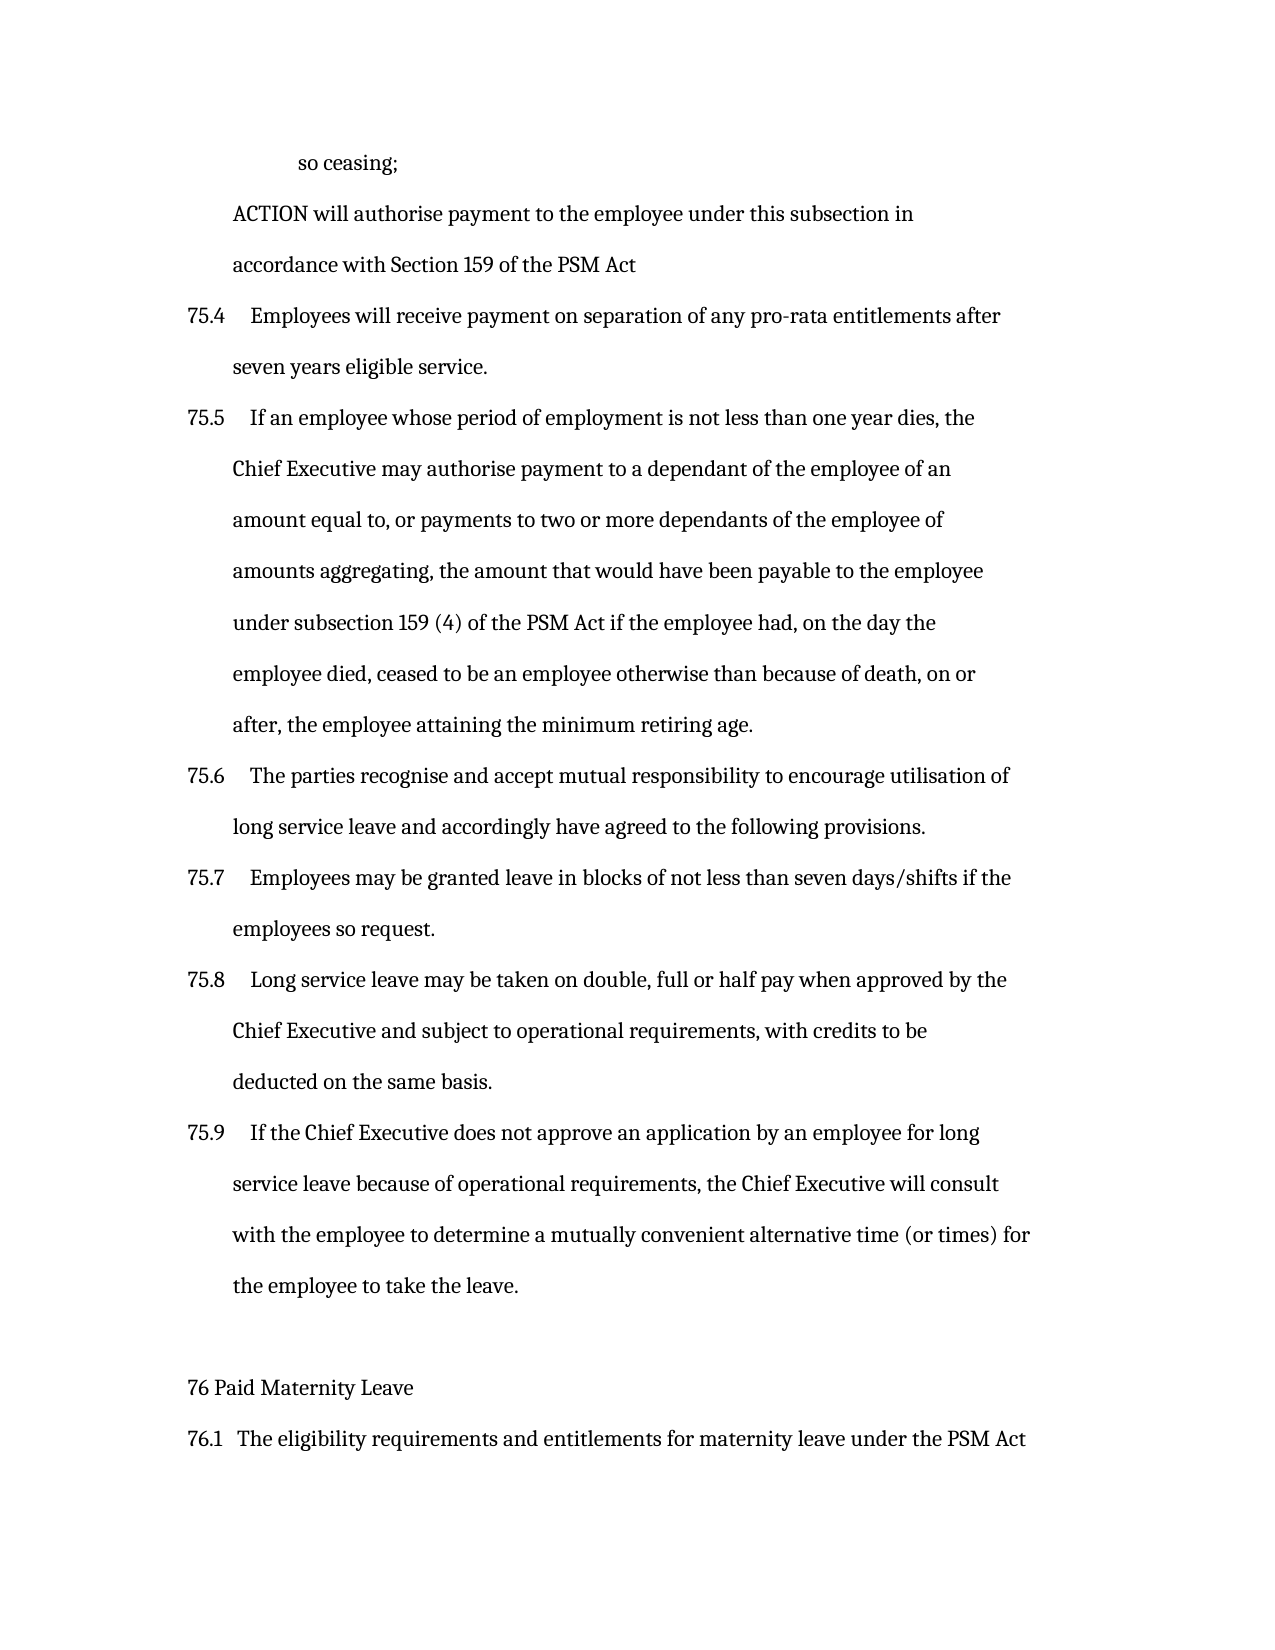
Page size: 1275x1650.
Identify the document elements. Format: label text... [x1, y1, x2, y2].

text long service leave and accordingly have agreed to the following provisions. [187, 813, 1087, 840]
text service leave because of operational requirements, the Chief Executive will consult [187, 1171, 1087, 1197]
text 75.5 If an employee whose period of employment is not less than one year dies, the [187, 405, 1087, 432]
text seven years eligible service. [187, 354, 1087, 381]
text after, the employee attaining the minimum retiring age. [187, 711, 1087, 738]
text deducted on the same basis. [187, 1069, 1087, 1095]
text 75.7 Employees may be granted leave in blocks of not less than seven days/shifts if the [187, 864, 1087, 891]
text with the employee to determine a mutually convenient alternative time (or times) for [187, 1222, 1087, 1248]
text 75.9 If the Chief Executive does not approve an application by an employee for long [187, 1120, 1087, 1146]
text Chief Executive may authorise payment to a dependant of the employee of an [187, 456, 1087, 483]
text 76.1 The eligibility requirements and entitlements for maternity leave under the PSM Act [187, 1426, 1087, 1452]
text amount equal to, or payments to two or more dependants of the employee of [187, 507, 1087, 534]
text Chief Executive and subject to operational requirements, with credits to be [187, 1018, 1087, 1044]
text employee died, ceased to be an employee otherwise than because of death, on or [187, 660, 1087, 687]
text amounts aggregating, the amount that would have been payable to the employee [187, 558, 1087, 585]
text accordance with Section 159 of the PSM Act [187, 252, 1087, 278]
text ACTION will authorise payment to the employee under this subsection in [187, 201, 1087, 227]
text under subsection 159 (4) of the PSM Act if the employee had, on the day the [187, 609, 1087, 636]
text employees so request. [187, 916, 1087, 942]
text 75.6 The parties recognise and accept mutual responsibility to encourage utilisation of [187, 762, 1087, 789]
text the employee to take the leave. [187, 1273, 1087, 1299]
text 75.4 Employees will receive payment on separation of any pro-rata entitlements after [187, 303, 1087, 329]
text 76 Paid Maternity Leave [187, 1375, 1087, 1401]
text 75.8 Long service leave may be taken on double, full or half pay when approved by the [187, 967, 1087, 993]
text so ceasing; [187, 150, 1087, 176]
